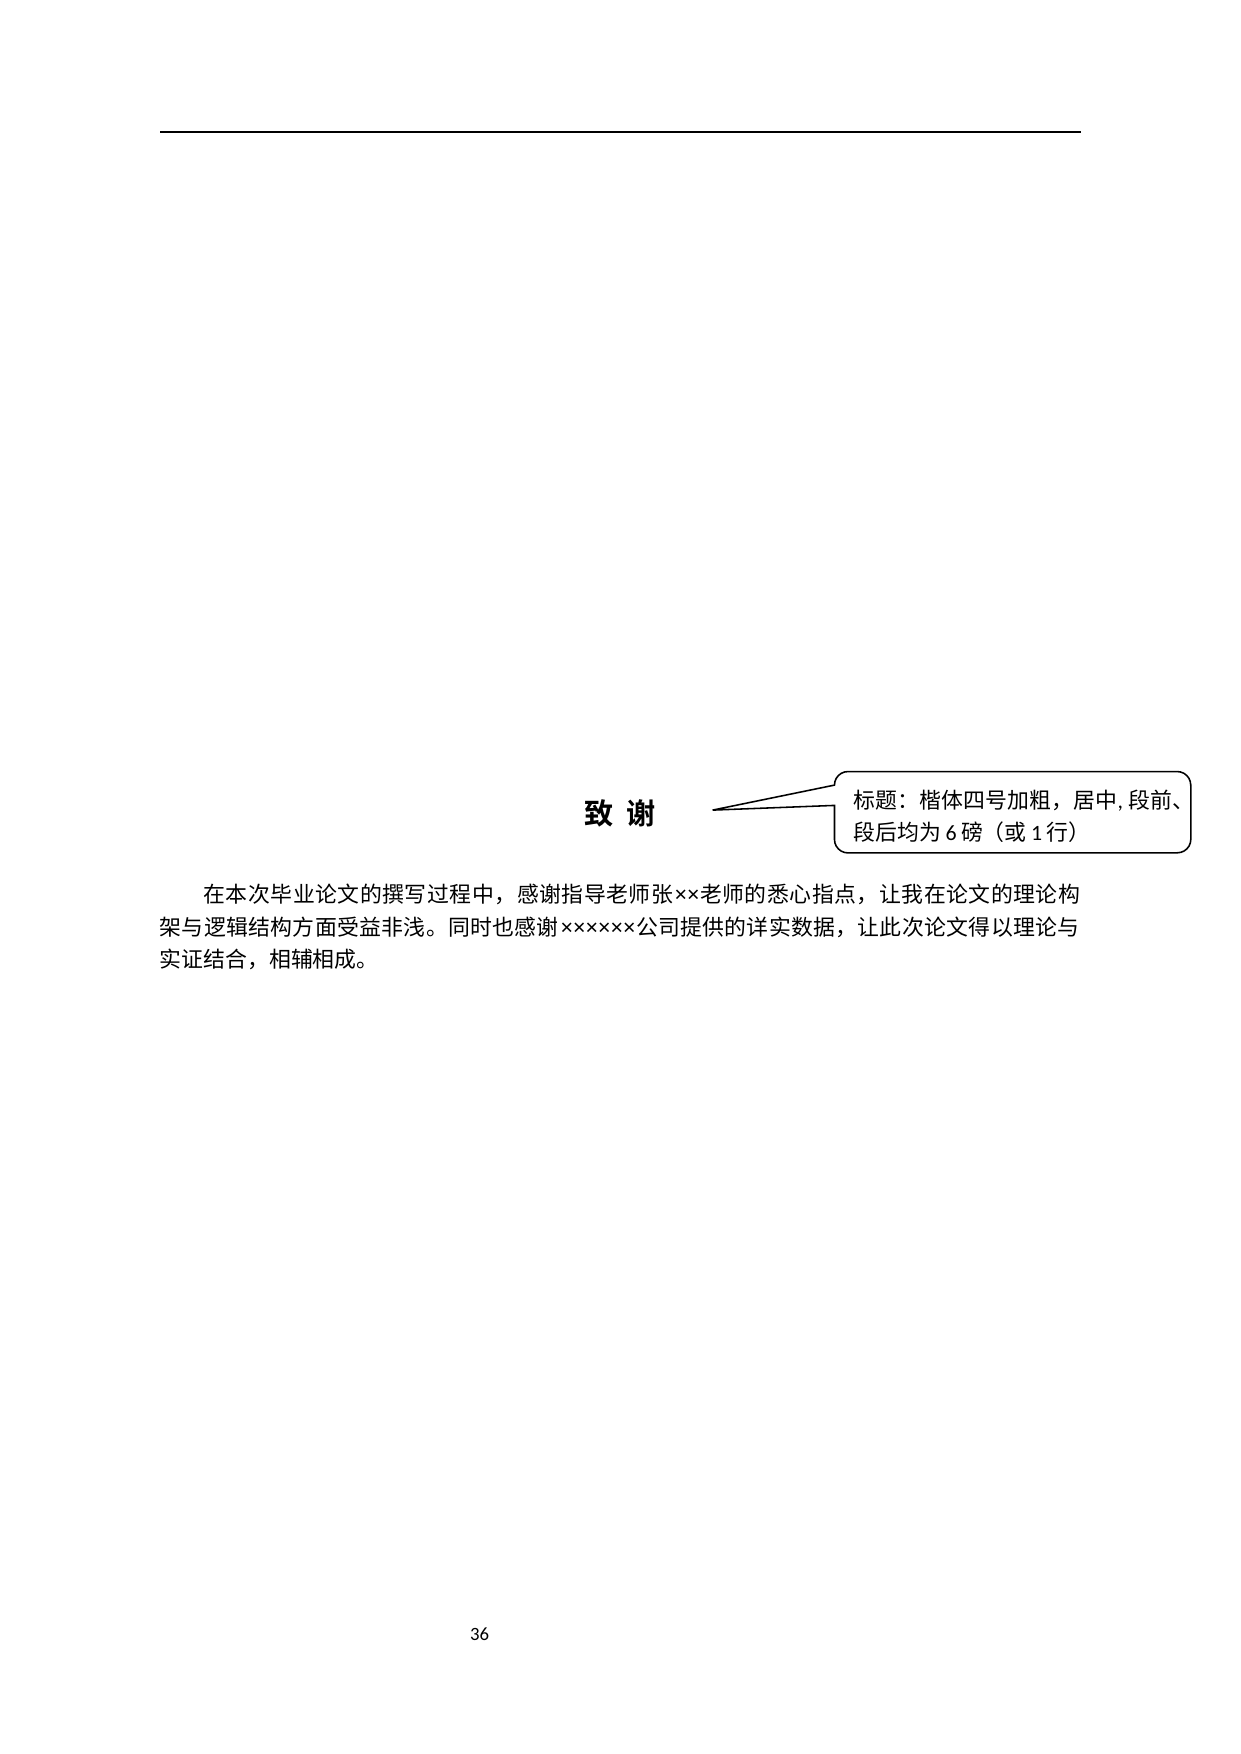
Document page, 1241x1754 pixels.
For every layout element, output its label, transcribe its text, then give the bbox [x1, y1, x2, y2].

text 在本次毕业论文的撰写过程中，感谢指导老师张××老师的悉心指点，让我在论文的理论构架与逻辑结构方面受益非浅。同时也感谢××××××公司提供的详实数据，让此次论文得以理论与实证结合，相辅相成。 [159, 877, 1081, 974]
text 致 谢 [159, 779, 834, 844]
